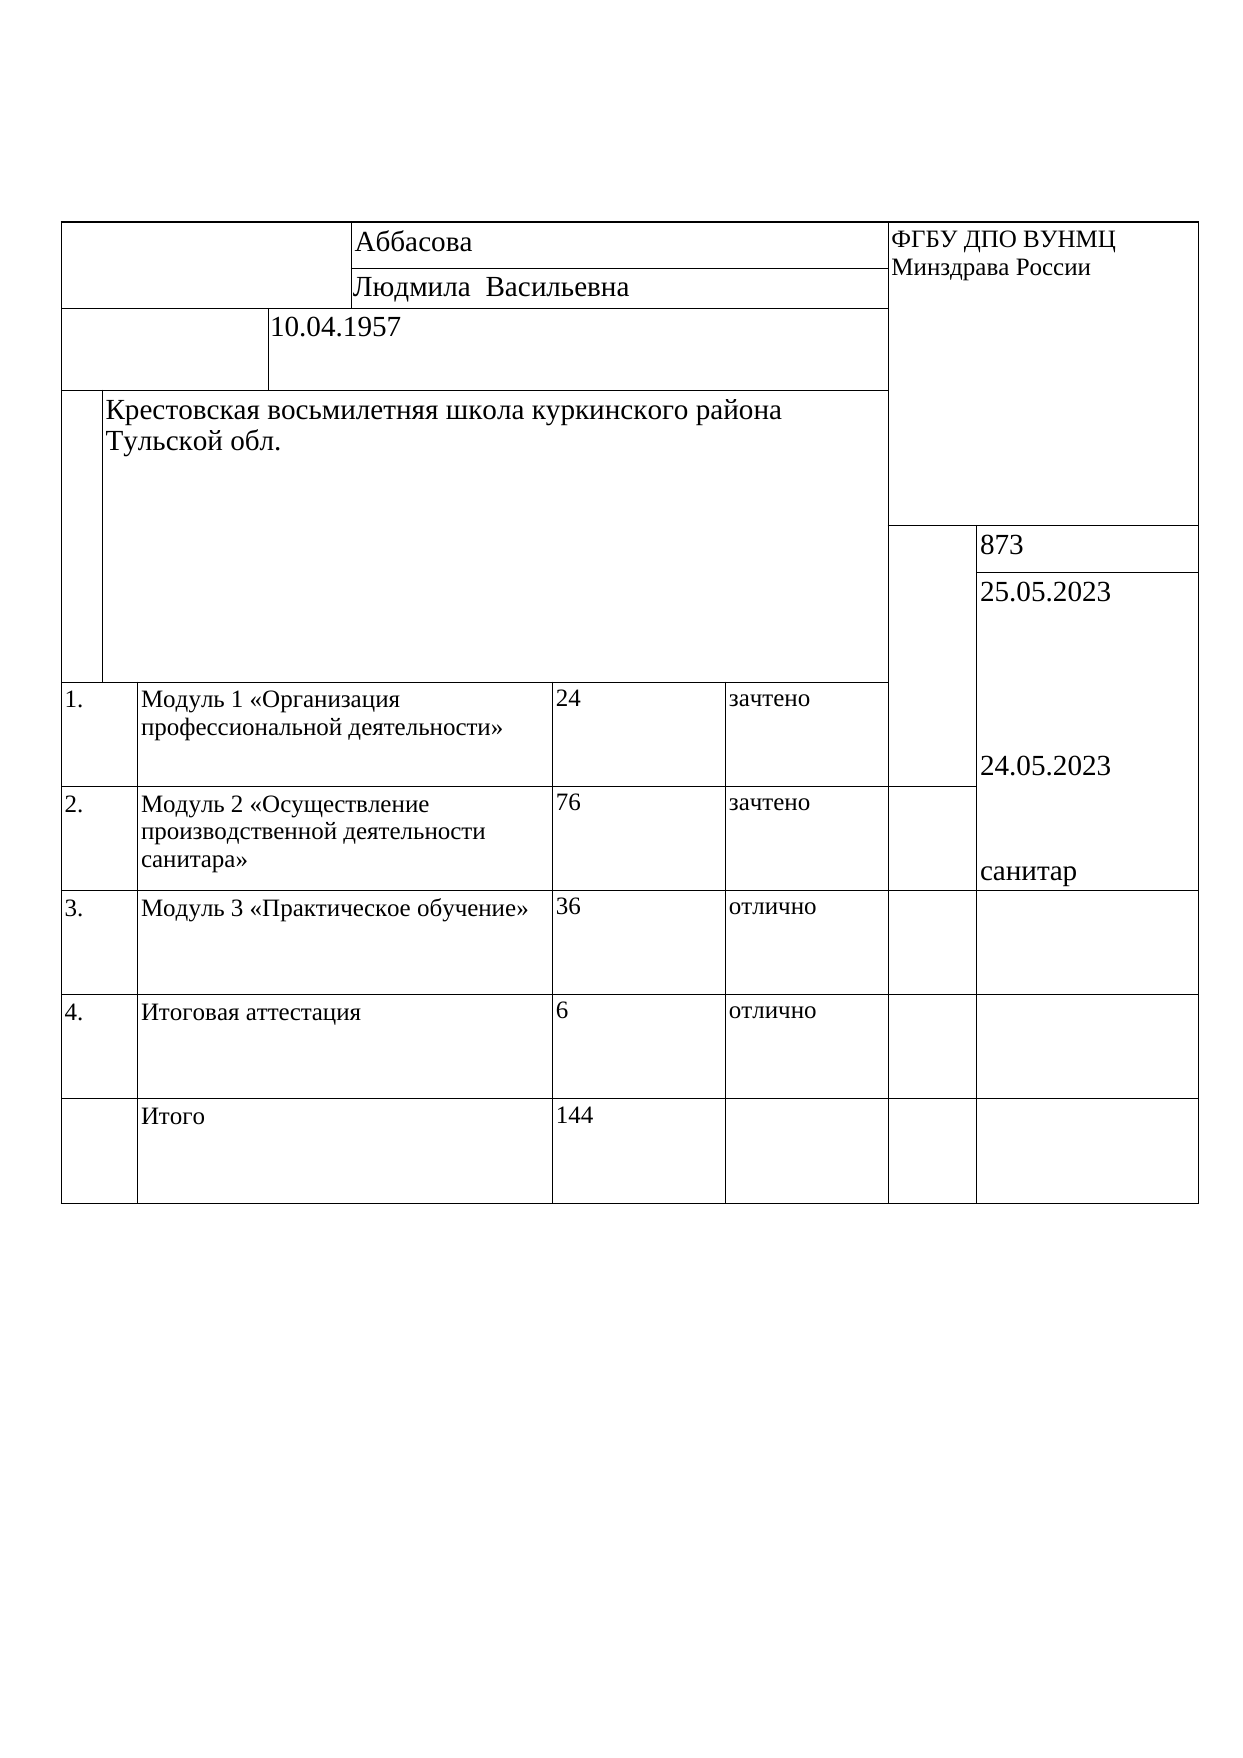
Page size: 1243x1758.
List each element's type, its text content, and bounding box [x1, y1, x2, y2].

table_cell 2. [62, 787, 137, 890]
table_cell 6 [553, 995, 725, 1098]
table_cell 144 [553, 1099, 725, 1202]
table_cell Модуль 1 «Организация профессиональной деятельности» [138, 683, 552, 786]
table_cell [889, 995, 976, 1098]
table_cell 24 [553, 683, 725, 786]
table_cell [62, 309, 268, 389]
table_cell 76 [553, 787, 725, 890]
table_cell [889, 891, 976, 994]
table_cell [977, 891, 1198, 994]
table_cell отлично [726, 891, 888, 994]
table_cell [889, 526, 976, 786]
table_cell отлично [726, 995, 888, 1098]
table_cell [62, 1099, 137, 1202]
table_cell [977, 995, 1198, 1098]
table_cell зачтено [726, 683, 888, 786]
table_cell Модуль 2 «Осуществление производственной деятельности санитара» [138, 787, 552, 890]
table_header ФГБУ ДПО ВУНМЦ Минздрава России [889, 223, 1198, 525]
table_cell Крестовская восьмилетняя школа куркинского района Тульской обл. [103, 391, 888, 682]
table_cell Итоговая аттестация [138, 995, 552, 1098]
table_cell 3. [62, 891, 137, 994]
table_cell зачтено [726, 787, 888, 890]
table_cell [977, 1099, 1198, 1202]
table_cell Итого [138, 1099, 552, 1202]
table_header Аббасова [352, 223, 888, 268]
table_cell [889, 787, 976, 890]
table_cell Людмила Васильевна [352, 269, 888, 308]
table_cell [726, 1099, 888, 1202]
table_cell 1. [62, 683, 137, 786]
table_cell [62, 391, 102, 682]
table_cell 25.05.2023 24.05.2023 санитар [977, 573, 1198, 890]
table_cell 4. [62, 995, 137, 1098]
table_cell 873 [977, 526, 1198, 572]
table_cell 36 [553, 891, 725, 994]
table_cell [889, 1099, 976, 1202]
table_cell Модуль 3 «Практическое обучение» [138, 891, 552, 994]
table_cell 10.04.1957 [269, 309, 888, 389]
table_header [62, 223, 351, 308]
